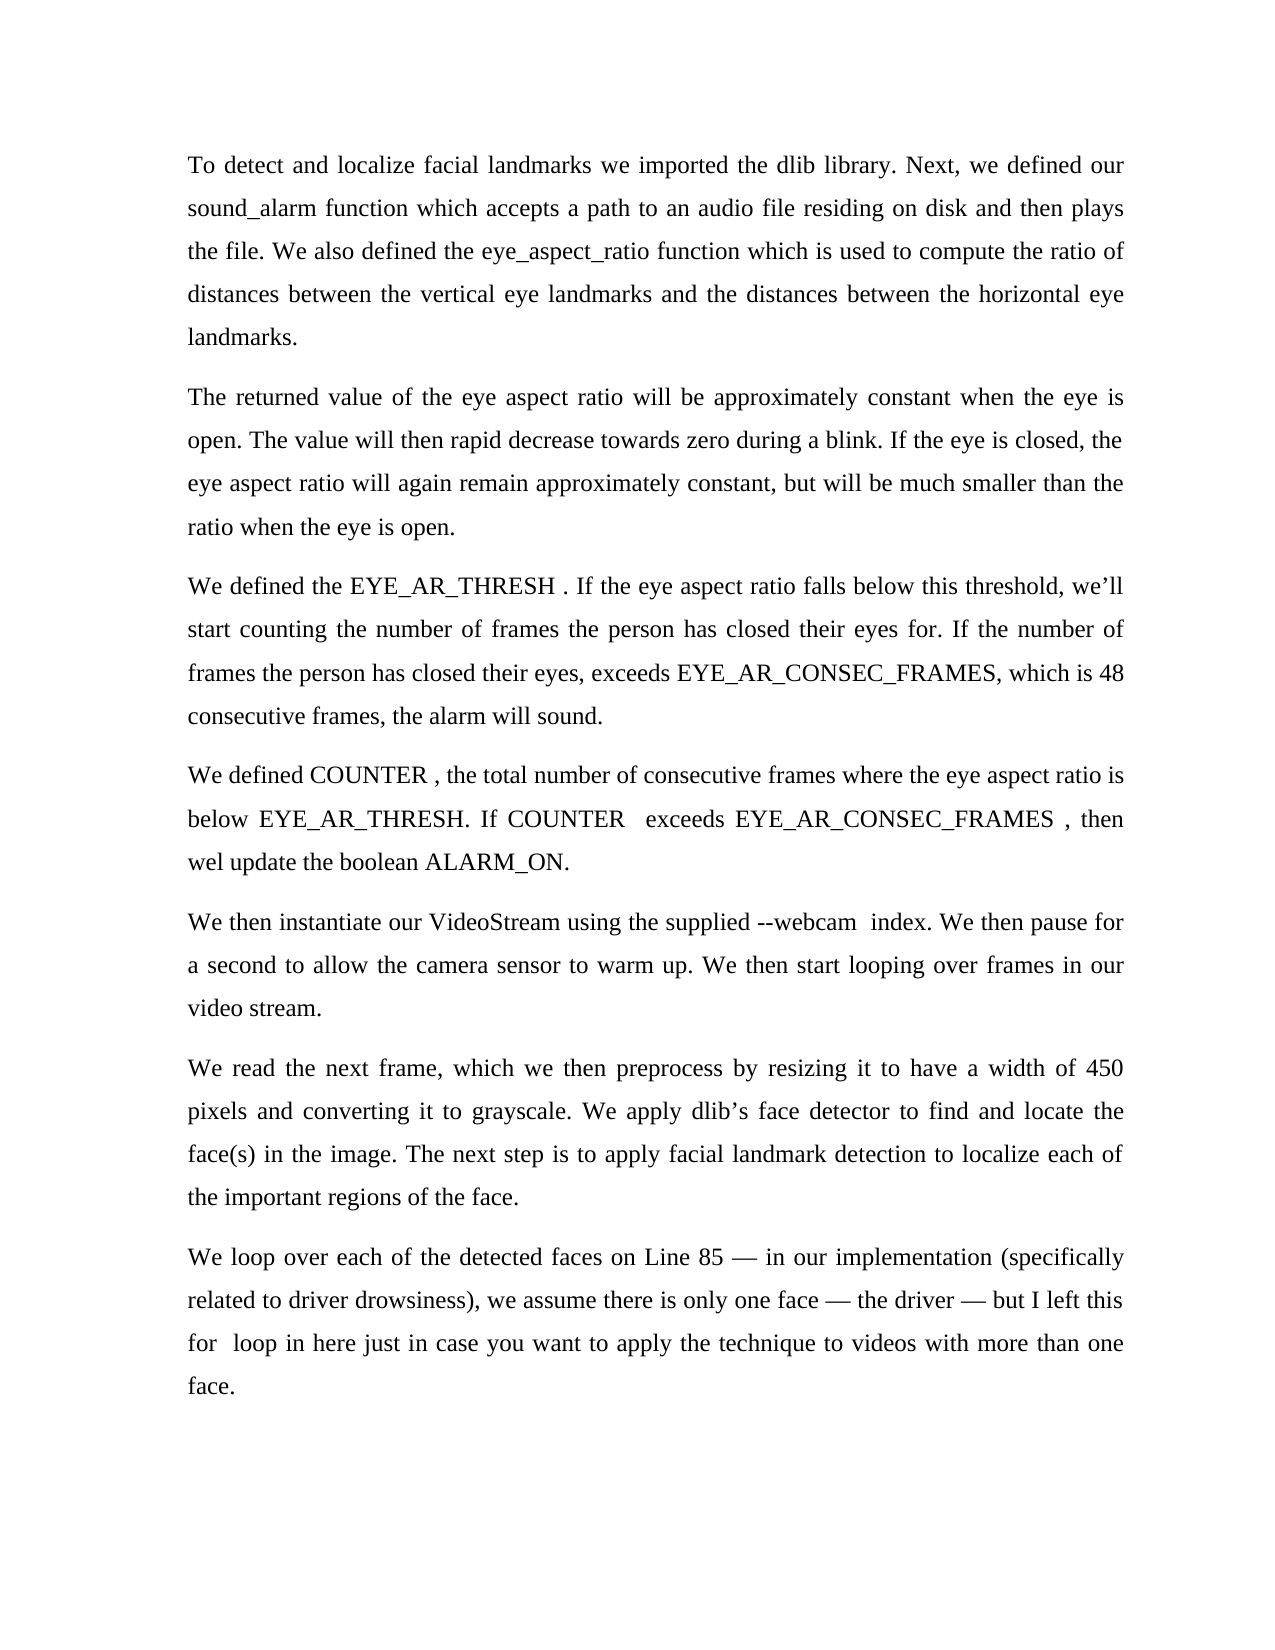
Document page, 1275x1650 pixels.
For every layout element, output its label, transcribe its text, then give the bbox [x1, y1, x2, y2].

text We read the next frame, which we then preprocess by resizing it to have a width of 450 pixels and converting it to grayscale. We apply dlib’s face detector to find and locate the face(s) in the image. The next step is to apply facial landmark detection to localize each of the important regions of the face. [187, 1053, 1125, 1211]
text We defined COUNTER , the total number of consecutive frames where the eye aspect ratio is below EYE_AR_THRESH. If COUNTER exceeds EYE_AR_CONSEC_FRAMES , then wel update the boolean ALARM_ON. [187, 761, 1125, 876]
text The returned value of the eye aspect ratio will be approximately constant when the eye is open. The value will then rapid decrease towards zero during a blink. If the eye is closed, the eye aspect ratio will again remain approximately constant, but will be much smaller than the ratio when the eye is open. [187, 382, 1125, 540]
text To detect and localize facial landmarks we imported the dlib library. Next, we defined our sound_alarm function which accepts a path to an audio file residing on disk and then plays the file. We also defined the eye_aspect_ratio function which is used to compute the ratio of distances between the vertical eye landmarks and the distances between the horizontal eye landmarks. [187, 150, 1125, 351]
text We loop over each of the detected faces on Line 85 — in our implementation (specifically related to driver drowsiness), we assume there is only one face — the driver — but I left this for loop in here just in case you want to apply the technique to videos with more than one face. [187, 1242, 1125, 1400]
text We defined the EYE_AR_THRESH . If the eye aspect ratio falls below this threshold, we’ll start counting the number of frames the person has closed their eyes for. If the number of frames the person has closed their eyes, exceeds EYE_AR_CONSEC_FRAMES, which is 48 consecutive frames, the alarm will sound. [187, 571, 1125, 729]
text We then instantiate our VideoStream using the supplied --webcam index. We then pause for a second to allow the camera sensor to warm up. We then start looping over frames in our video stream. [187, 907, 1125, 1022]
